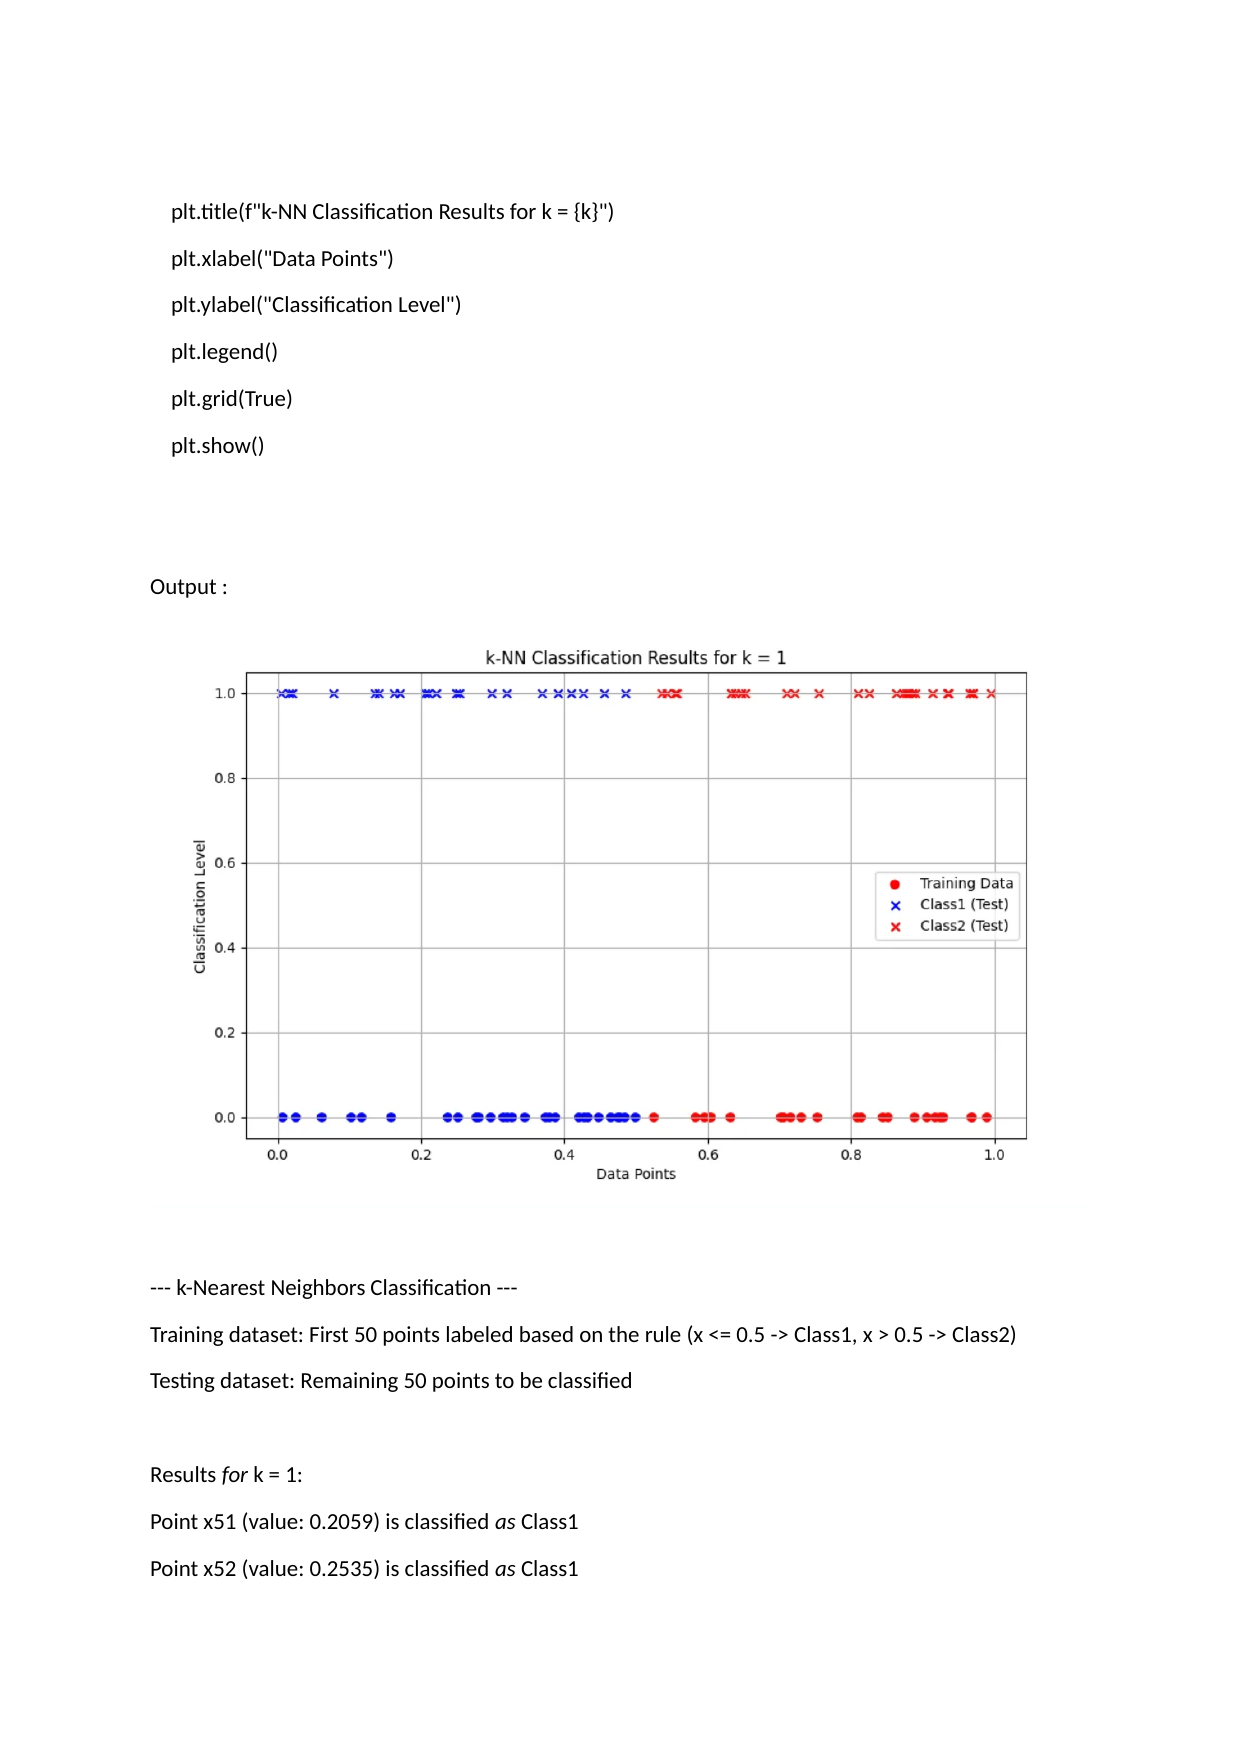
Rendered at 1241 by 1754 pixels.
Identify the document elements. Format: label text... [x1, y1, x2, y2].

picture [150, 618, 1091, 1208]
text plt.legend() [150, 337, 1090, 366]
text Output : [150, 572, 1090, 600]
text Point x52 (value: 0.2535) is classified as Class1 [150, 1554, 1090, 1582]
text plt.show() [150, 431, 1090, 459]
text plt.grid(True) [150, 384, 1090, 412]
text Results for k = 1: [150, 1460, 1090, 1488]
text Point x51 (value: 0.2059) is classified as Class1 [150, 1507, 1090, 1535]
text Testing dataset: Remaining 50 points to be classified [150, 1367, 1090, 1395]
text --- k-Nearest Neighbors Classification --- [150, 1273, 1090, 1301]
text plt.title(f"k-NN Classification Results for k = {k}") [150, 197, 1090, 225]
text Training dataset: First 50 points labeled based on the rule (x <= 0.5 -> Class1, x > 0.5 -> Class2) [150, 1320, 1090, 1348]
text plt.xlabel("Data Points") [150, 244, 1090, 272]
text plt.ylabel("Classification Level") [150, 291, 1090, 319]
